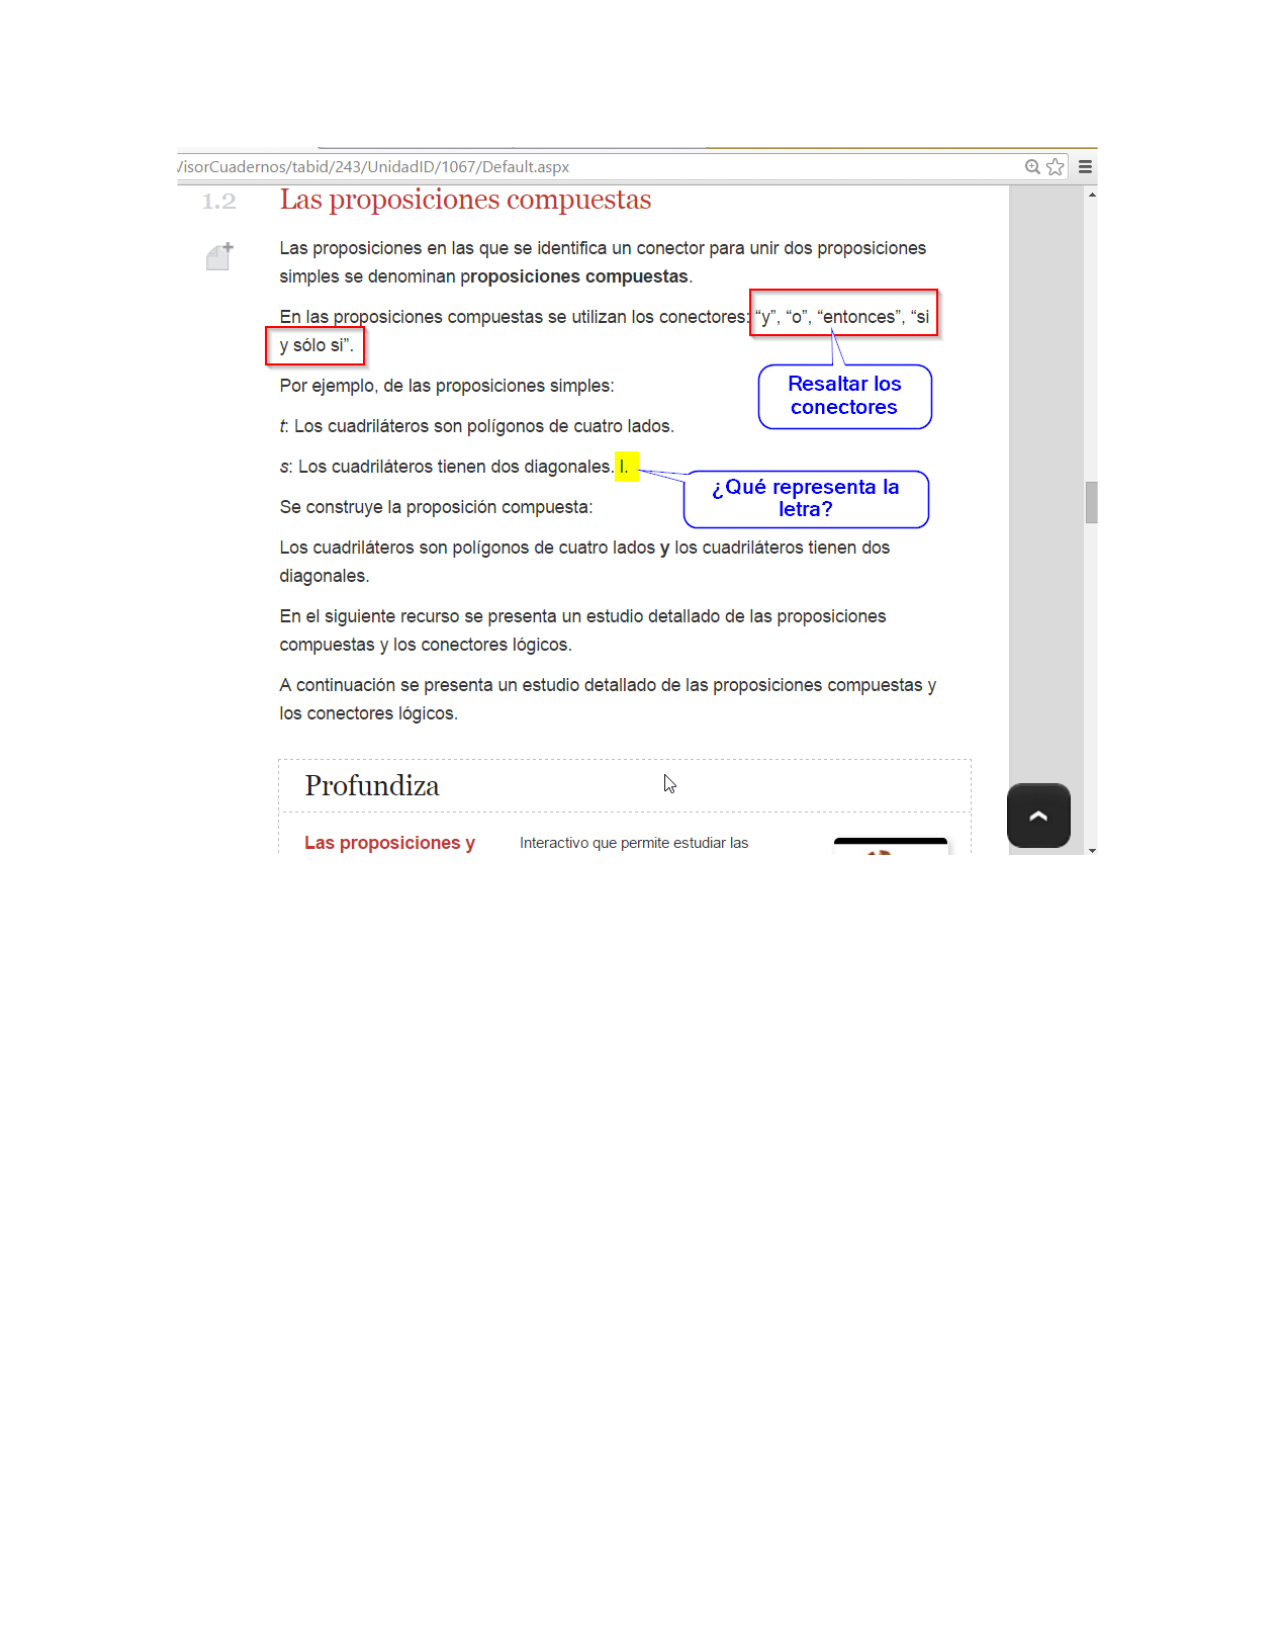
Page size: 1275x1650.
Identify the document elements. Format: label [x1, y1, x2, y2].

picture [177, 147, 1098, 855]
